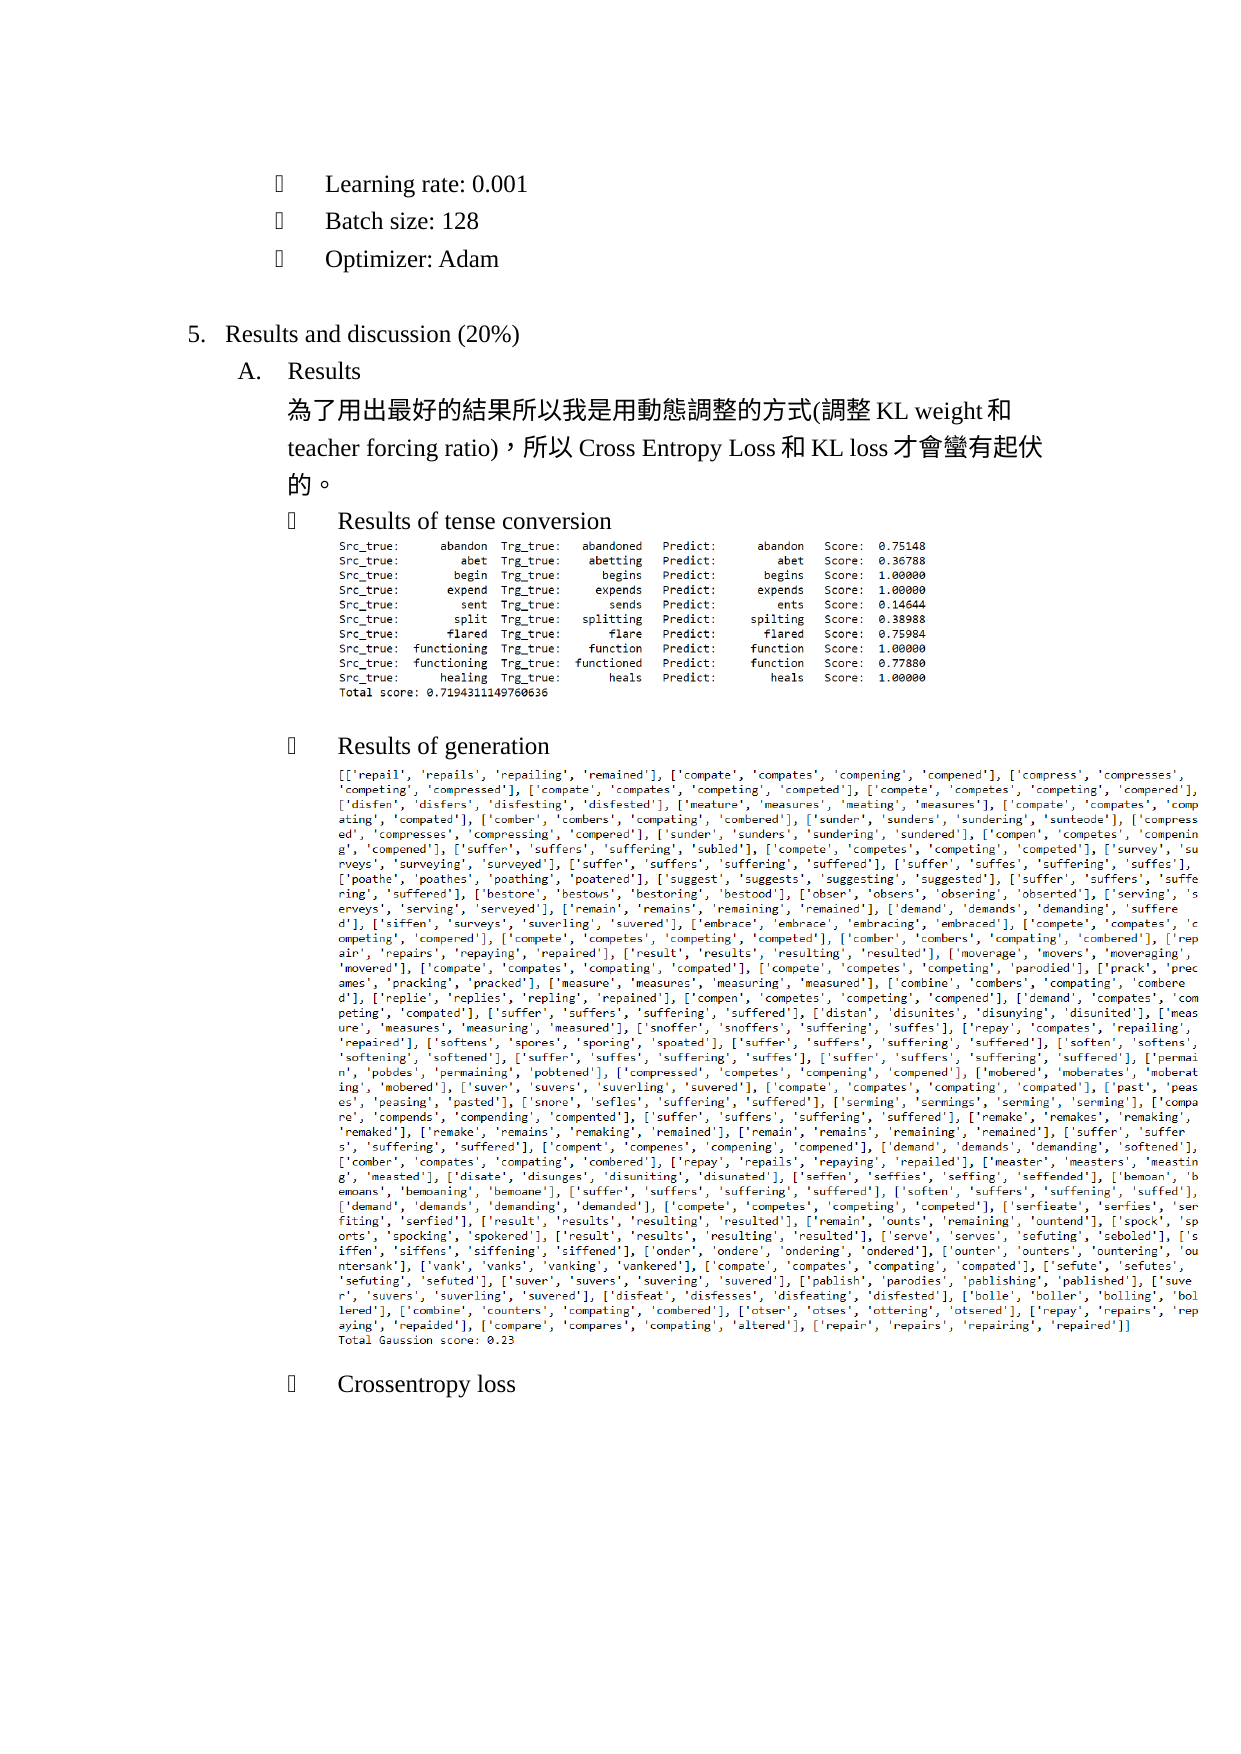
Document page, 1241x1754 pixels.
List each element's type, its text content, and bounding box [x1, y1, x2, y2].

list Results [237, 352, 1053, 389]
list Results of tense conversion [287, 502, 1053, 539]
list Batch size: 128 [275, 202, 1053, 239]
list Results of generation [287, 727, 1053, 764]
list Crossentropy loss [287, 1364, 1053, 1402]
list Results and discussion (20%) [187, 314, 1053, 352]
list Optimizer: Adam [275, 239, 1053, 277]
list 為了用出最好的結果所以我是用動態調整的方式(調整KL weight和 teacher forcing ratio)，所以Cross Entropy Loss和KL loss才會蠻有起伏的。 [287, 389, 1053, 502]
picture [337, 764, 1203, 1346]
picture [337, 539, 929, 700]
list Learning rate: 0.001 [275, 164, 1053, 202]
